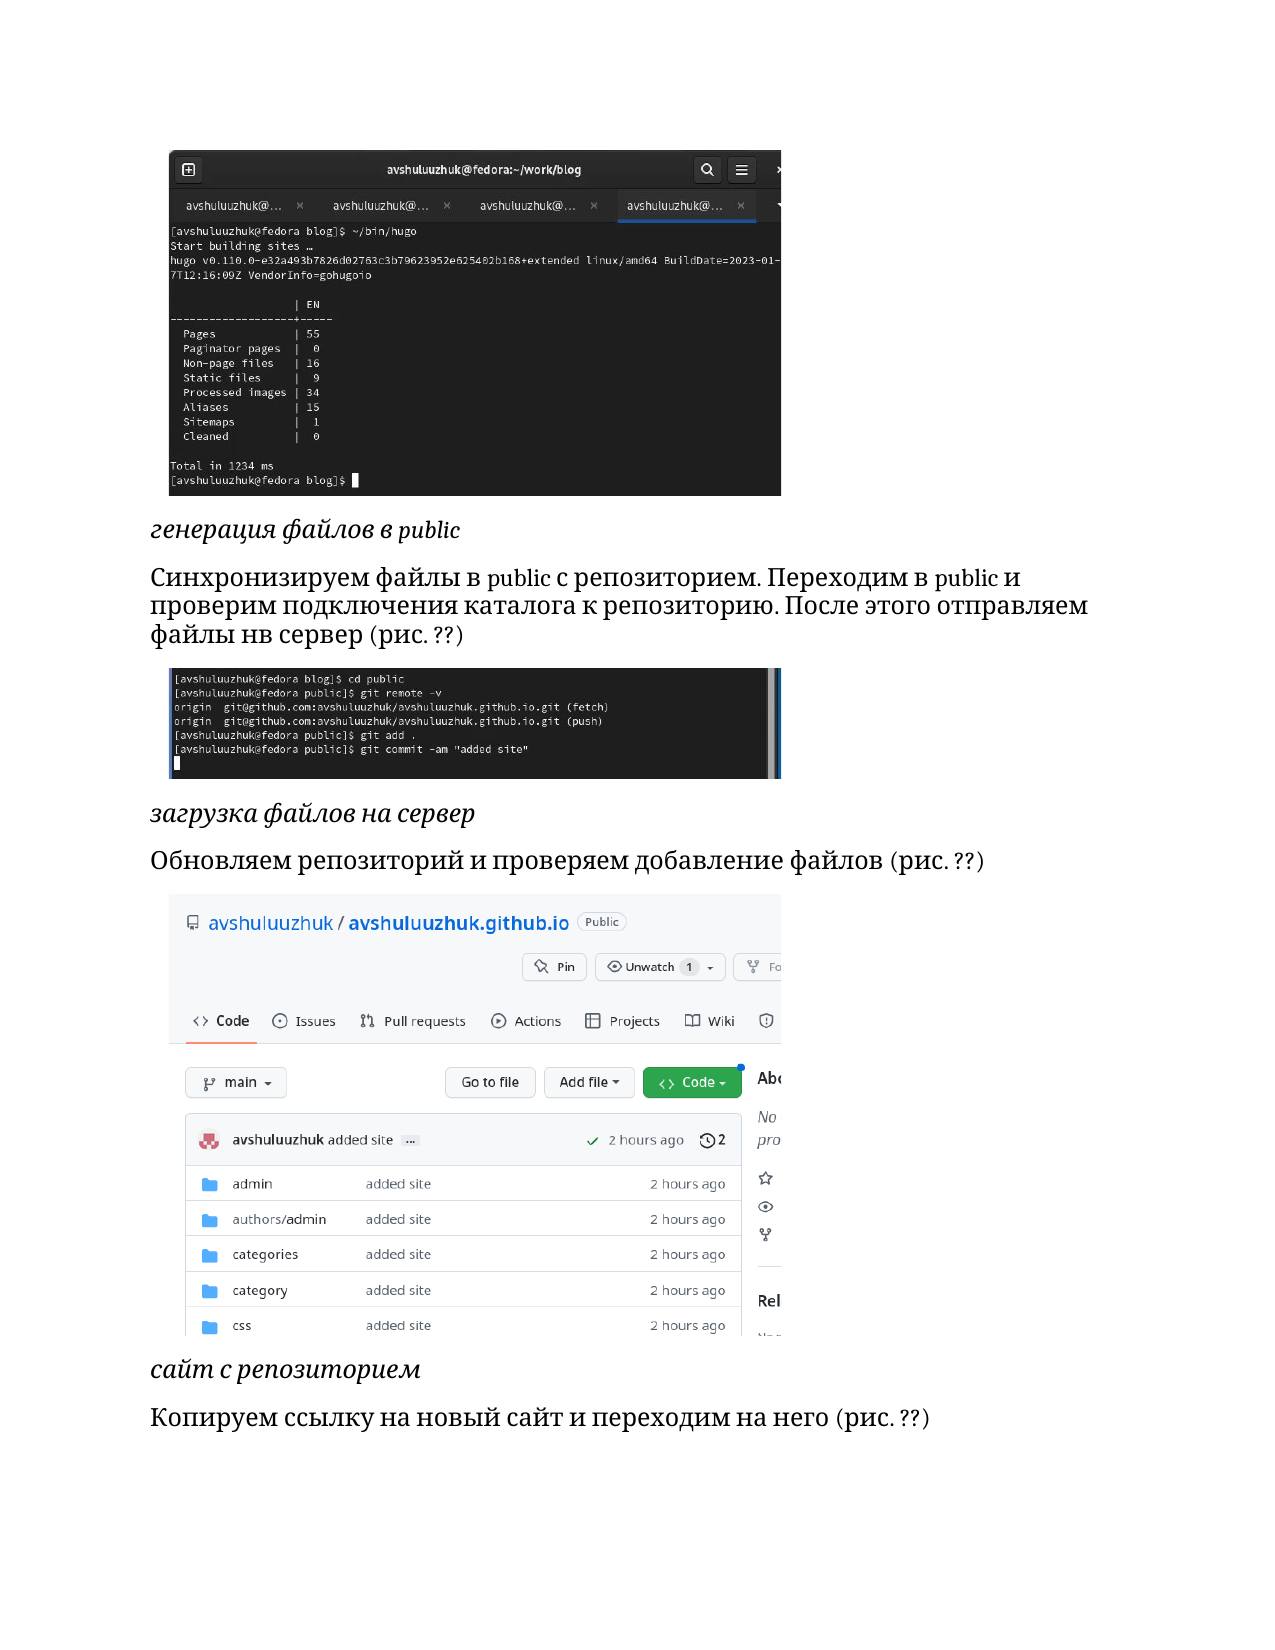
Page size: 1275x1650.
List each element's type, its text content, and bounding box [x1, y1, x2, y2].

text Обновляем репозиторий и проверяем добавление файлов (рис. ??) [150, 847, 1125, 876]
picture [168, 668, 782, 779]
text загрузка файлов на сервер [150, 799, 1125, 828]
text Копируем ссылку на новый сайт и переходим на него (рис. ??) [150, 1404, 1125, 1433]
picture [168, 894, 782, 1336]
picture [168, 150, 782, 496]
text Синхронизируем файлы в public с репозиторием. Переходим в public и проверим подключения каталога к репозиторию. После этого отправляем файлы нв сервер (рис. ??) [150, 563, 1125, 650]
text сайт с репозиторием [150, 1356, 1125, 1385]
text генерация файлов в public [150, 516, 1125, 545]
